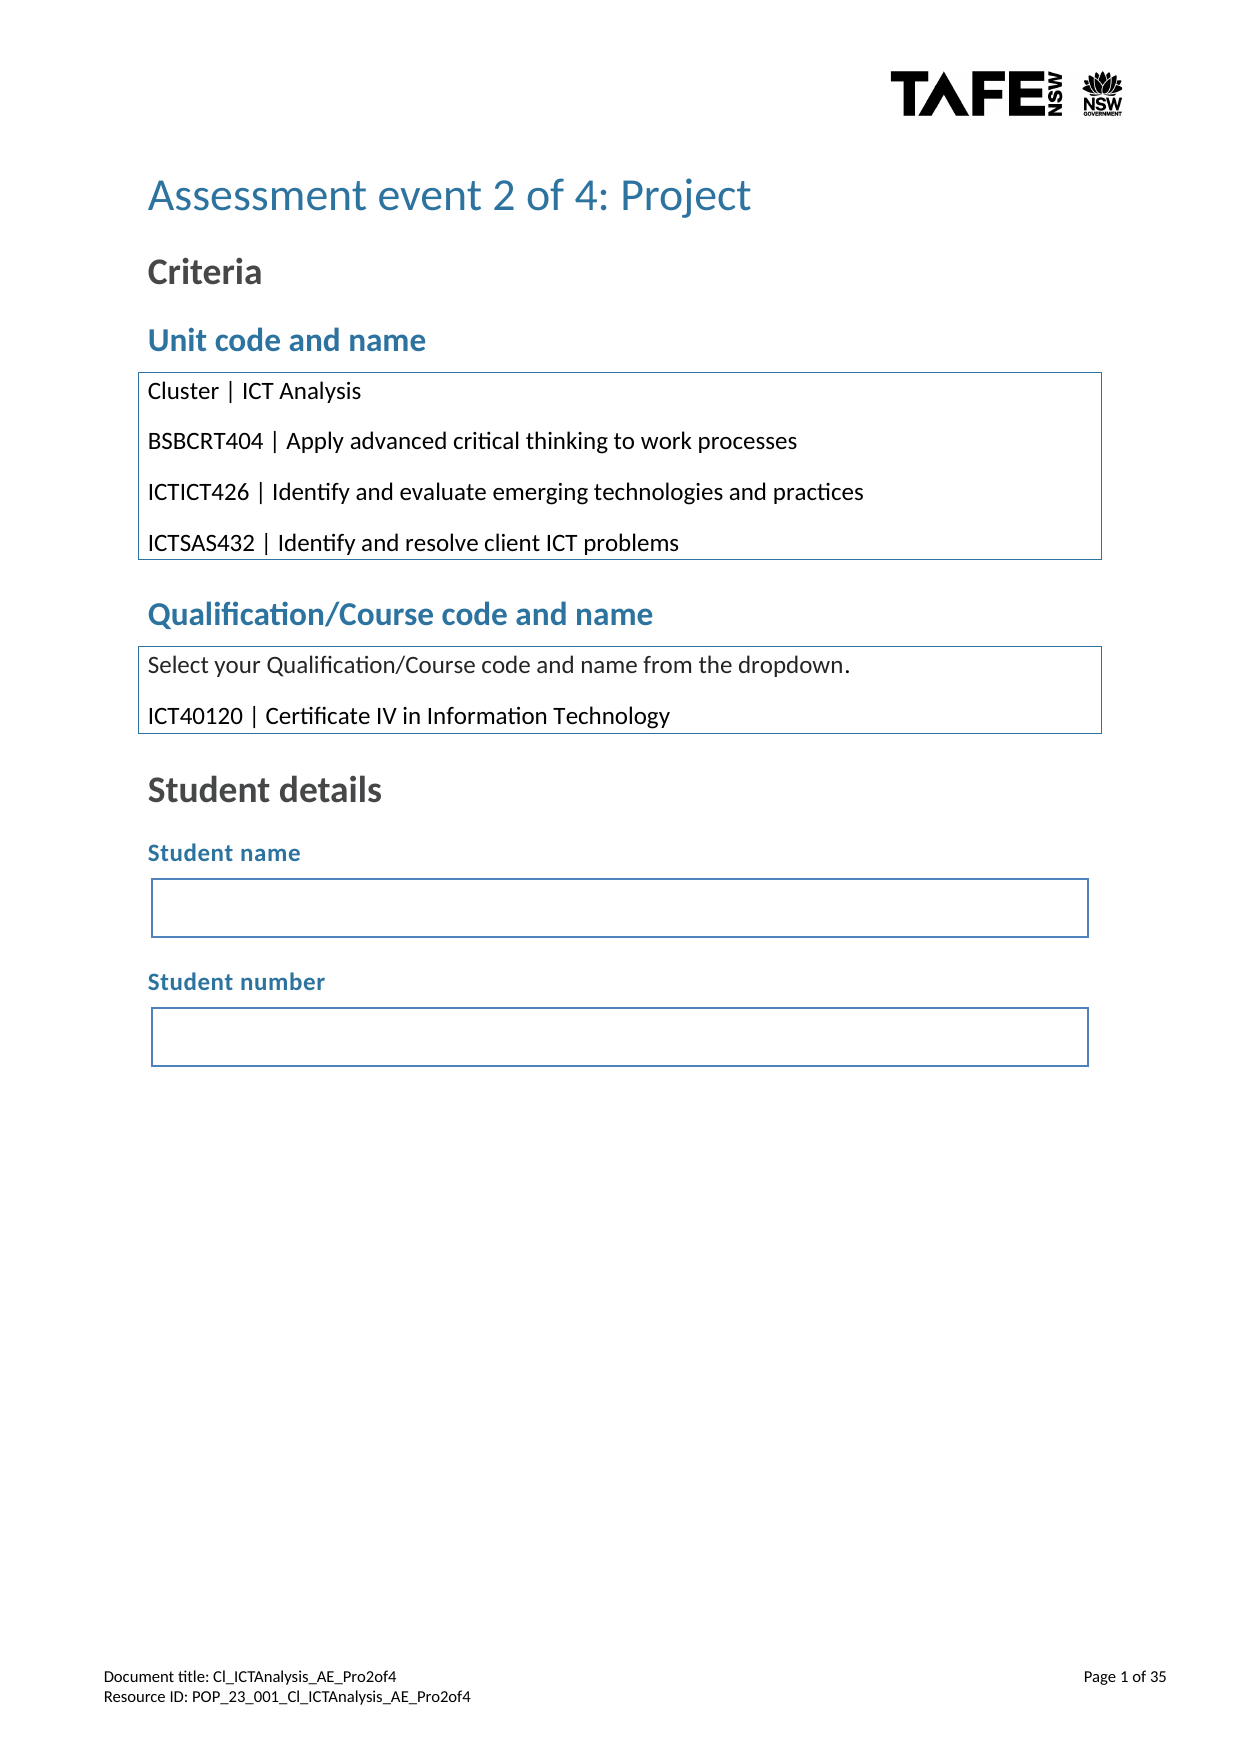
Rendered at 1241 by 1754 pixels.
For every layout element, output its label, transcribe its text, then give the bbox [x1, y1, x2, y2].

text Select your Qualification/Course code and name from the dropdown. [139, 647, 1101, 680]
title Student number [148, 966, 1092, 997]
subtitle Qualification/Course code and name [148, 593, 1092, 634]
text ICTSAS432 | Identify and resolve client ICT problems [139, 524, 1101, 559]
subtitle Unit code and name [148, 318, 1092, 359]
subtitle Student details [148, 766, 1092, 812]
text BSBCRT404 | Apply advanced critical thinking to work processes [139, 422, 1101, 456]
text ICTICT426 | Identify and evaluate emerging technologies and practices [139, 473, 1101, 507]
subtitle Criteria [148, 248, 1092, 293]
picture [890, 71, 1123, 116]
text Cluster | ICT Analysis [139, 373, 1101, 405]
subtitle Assessment event 2 of 4: Project [148, 160, 1092, 223]
title Student name [148, 837, 1092, 868]
